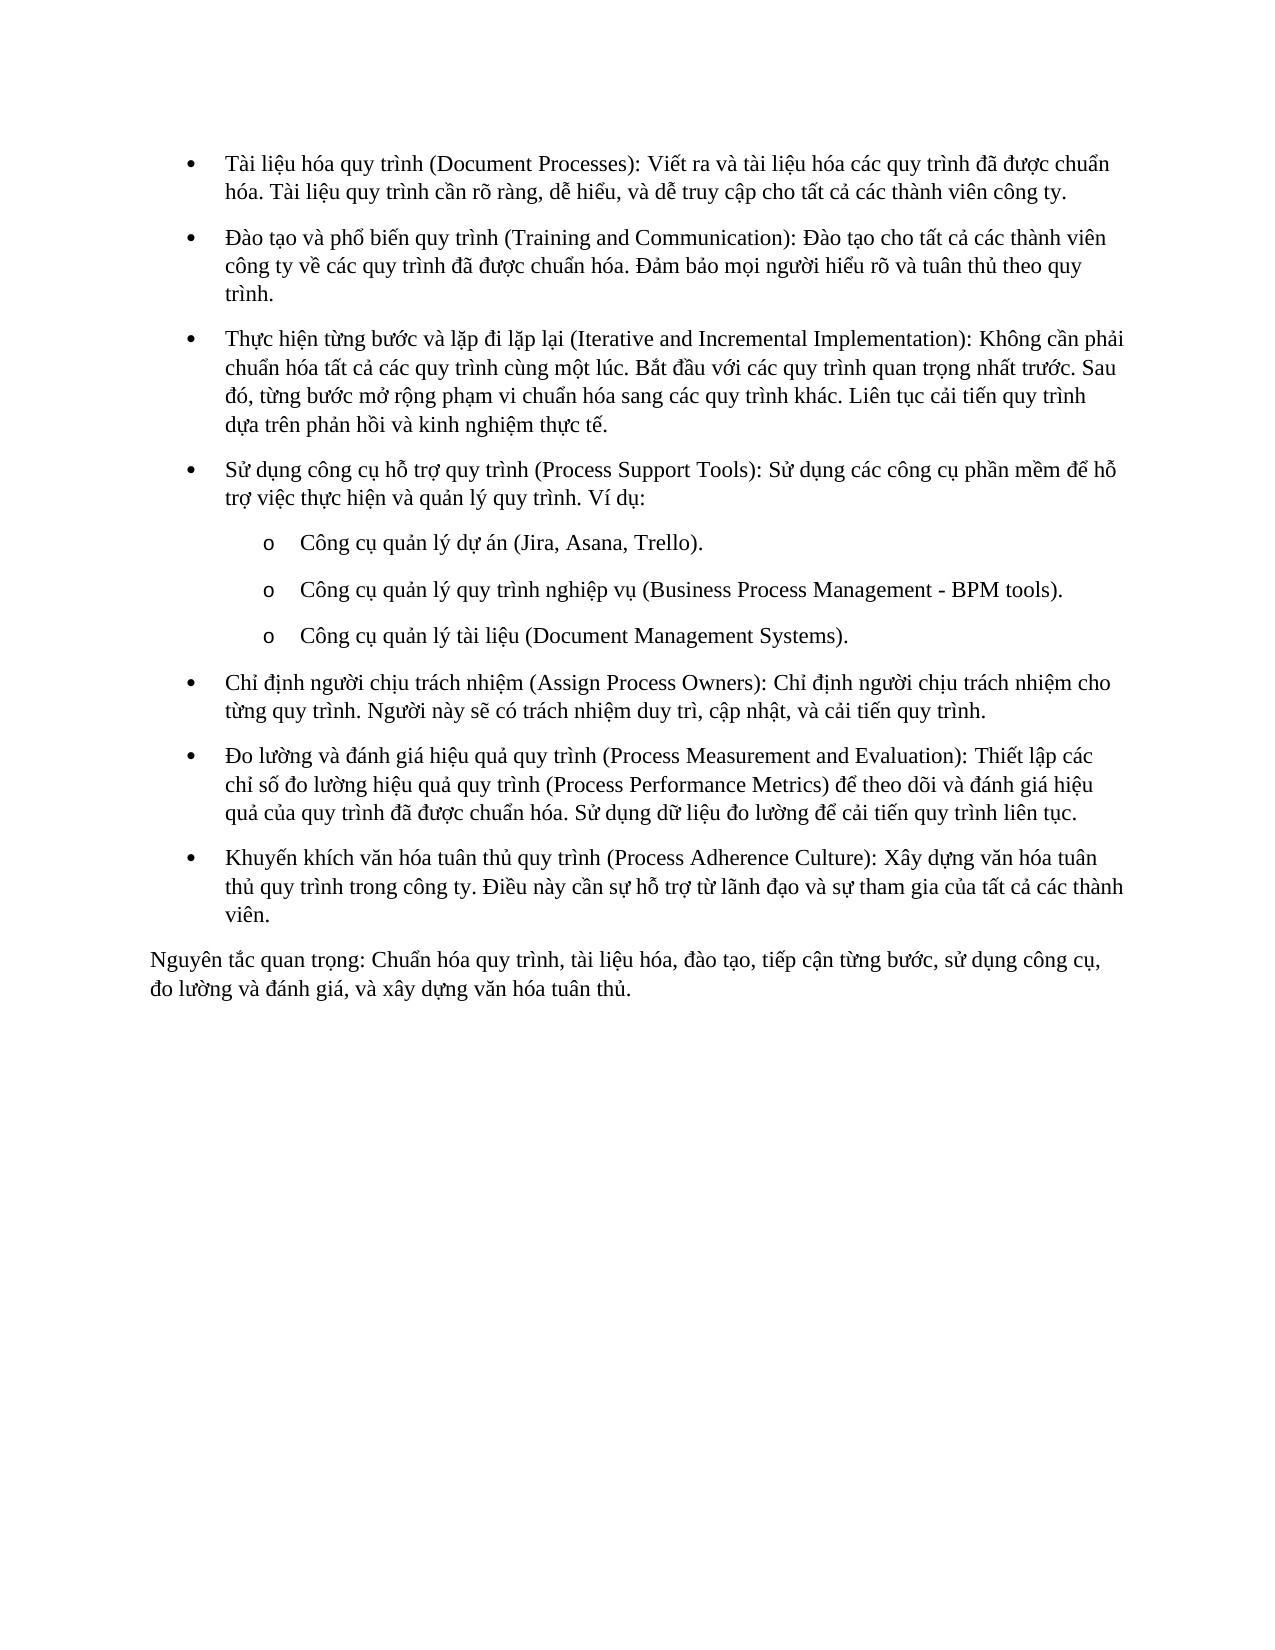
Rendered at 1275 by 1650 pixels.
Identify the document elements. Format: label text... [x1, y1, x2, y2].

list Công cụ quản lý tài liệu (Document Management Systems). [262, 622, 1125, 650]
list Tài liệu hóa quy trình (Document Processes): Viết ra và tài liệu hóa các quy trình đã được chuẩn hóa. Tài liệu quy trình cần rõ ràng, dễ hiểu, và dễ truy cập cho tất cả các thành viên công ty. [187, 150, 1125, 205]
list Thực hiện từng bước và lặp đi lặp lại (Iterative and Incremental Implementation): Không cần phải chuẩn hóa tất cả các quy trình cùng một lúc. Bắt đầu với các quy trình quan trọng nhất trước. Sau đó, từng bước mở rộng phạm vi chuẩn hóa sang các quy trình khác. Liên tục cải tiến quy trình dựa trên phản hồi và kinh nghiệm thực tế. [187, 326, 1125, 437]
list Đo lường và đánh giá hiệu quả quy trình (Process Measurement and Evaluation): Thiết lập các chỉ số đo lường hiệu quả quy trình (Process Performance Metrics) để theo dõi và đánh giá hiệu quả của quy trình đã được chuẩn hóa. Sử dụng dữ liệu đo lường để cải tiến quy trình liên tục. [187, 742, 1125, 826]
text Nguyên tắc quan trọng: Chuẩn hóa quy trình, tài liệu hóa, đào tạo, tiếp cận từng bước, sử dụng công cụ, đo lường và đánh giá, và xây dựng văn hóa tuân thủ. [150, 946, 1125, 1001]
list Công cụ quản lý quy trình nghiệp vụ (Business Process Management - BPM tools). [262, 576, 1125, 603]
list Công cụ quản lý dự án (Jira, Asana, Trello). [262, 529, 1125, 557]
list Sử dụng công cụ hỗ trợ quy trình (Process Support Tools): Sử dụng các công cụ phần mềm để hỗ trợ việc thực hiện và quản lý quy trình. Ví dụ: [187, 456, 1125, 511]
list Chỉ định người chịu trách nhiệm (Assign Process Owners): Chỉ định người chịu trách nhiệm cho từng quy trình. Người này sẽ có trách nhiệm duy trì, cập nhật, và cải tiến quy trình. [187, 669, 1125, 724]
list Khuyến khích văn hóa tuân thủ quy trình (Process Adherence Culture): Xây dựng văn hóa tuân thủ quy trình trong công ty. Điều này cần sự hỗ trợ từ lãnh đạo và sự tham gia của tất cả các thành viên. [187, 844, 1125, 928]
list Đào tạo và phổ biến quy trình (Training and Communication): Đào tạo cho tất cả các thành viên công ty về các quy trình đã được chuẩn hóa. Đảm bảo mọi người hiểu rõ và tuân thủ theo quy trình. [187, 223, 1125, 307]
